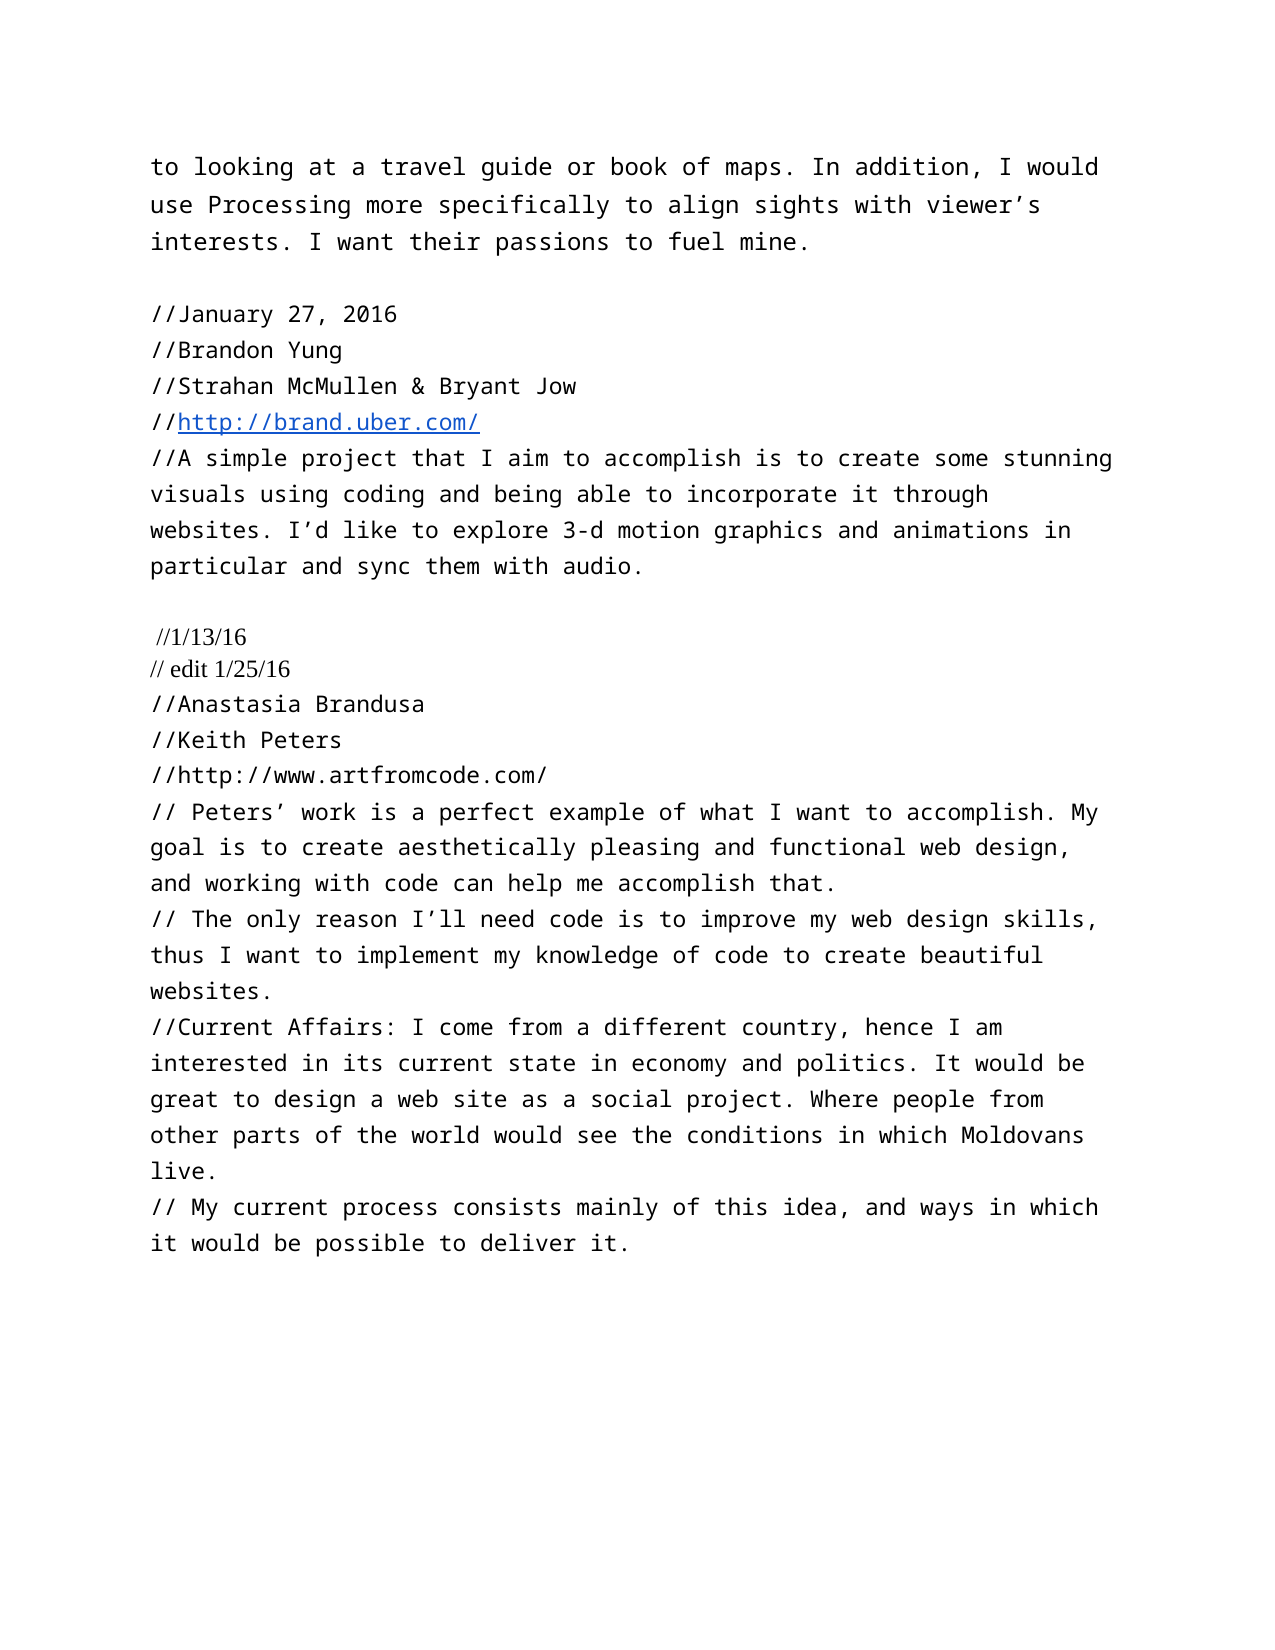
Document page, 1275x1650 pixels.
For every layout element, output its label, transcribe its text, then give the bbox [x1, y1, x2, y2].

text // Peters’ work is a perfect example of what I want to accomplish. My goal is to create aesthetically pleasing and functional web design, and working with code can help me accomplish that. [150, 795, 1125, 898]
text //Strahan McMullen & Bryant Jow [150, 370, 1125, 401]
text //Keith Peters [150, 723, 1125, 755]
text // The only reason I’ll need code is to improve my web design skills, thus I want to implement my knowledge of code to create beautiful websites. [150, 903, 1125, 1006]
text // My current process consists mainly of this idea, and ways in which it would be possible to deliver it. [150, 1191, 1125, 1258]
text //Anastasia Brandusa [150, 688, 1125, 719]
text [150, 150, 1125, 257]
text //http://www.artfromcode.com/ [150, 759, 1125, 791]
text //A simple project that I aim to accomplish is to create some stunning visuals using coding and being able to incorporate it through websites. I’d like to explore 3-d motion graphics and animations in particular and sync them with audio. [150, 442, 1125, 581]
text // edit 1/25/16 [150, 654, 1125, 683]
text //1/13/16 [150, 622, 1125, 650]
text //January 27, 2016 [150, 298, 1125, 329]
text //Brandon Yung [150, 334, 1125, 365]
text //http://brand.uber.com/ [150, 406, 1125, 437]
text //Current Affairs: I come from a different country, hence I am interested in its current state in economy and politics. It would be great to design a web site as a social project. Where people from other parts of the world would see the conditions in which Moldovans live. [150, 1011, 1125, 1186]
